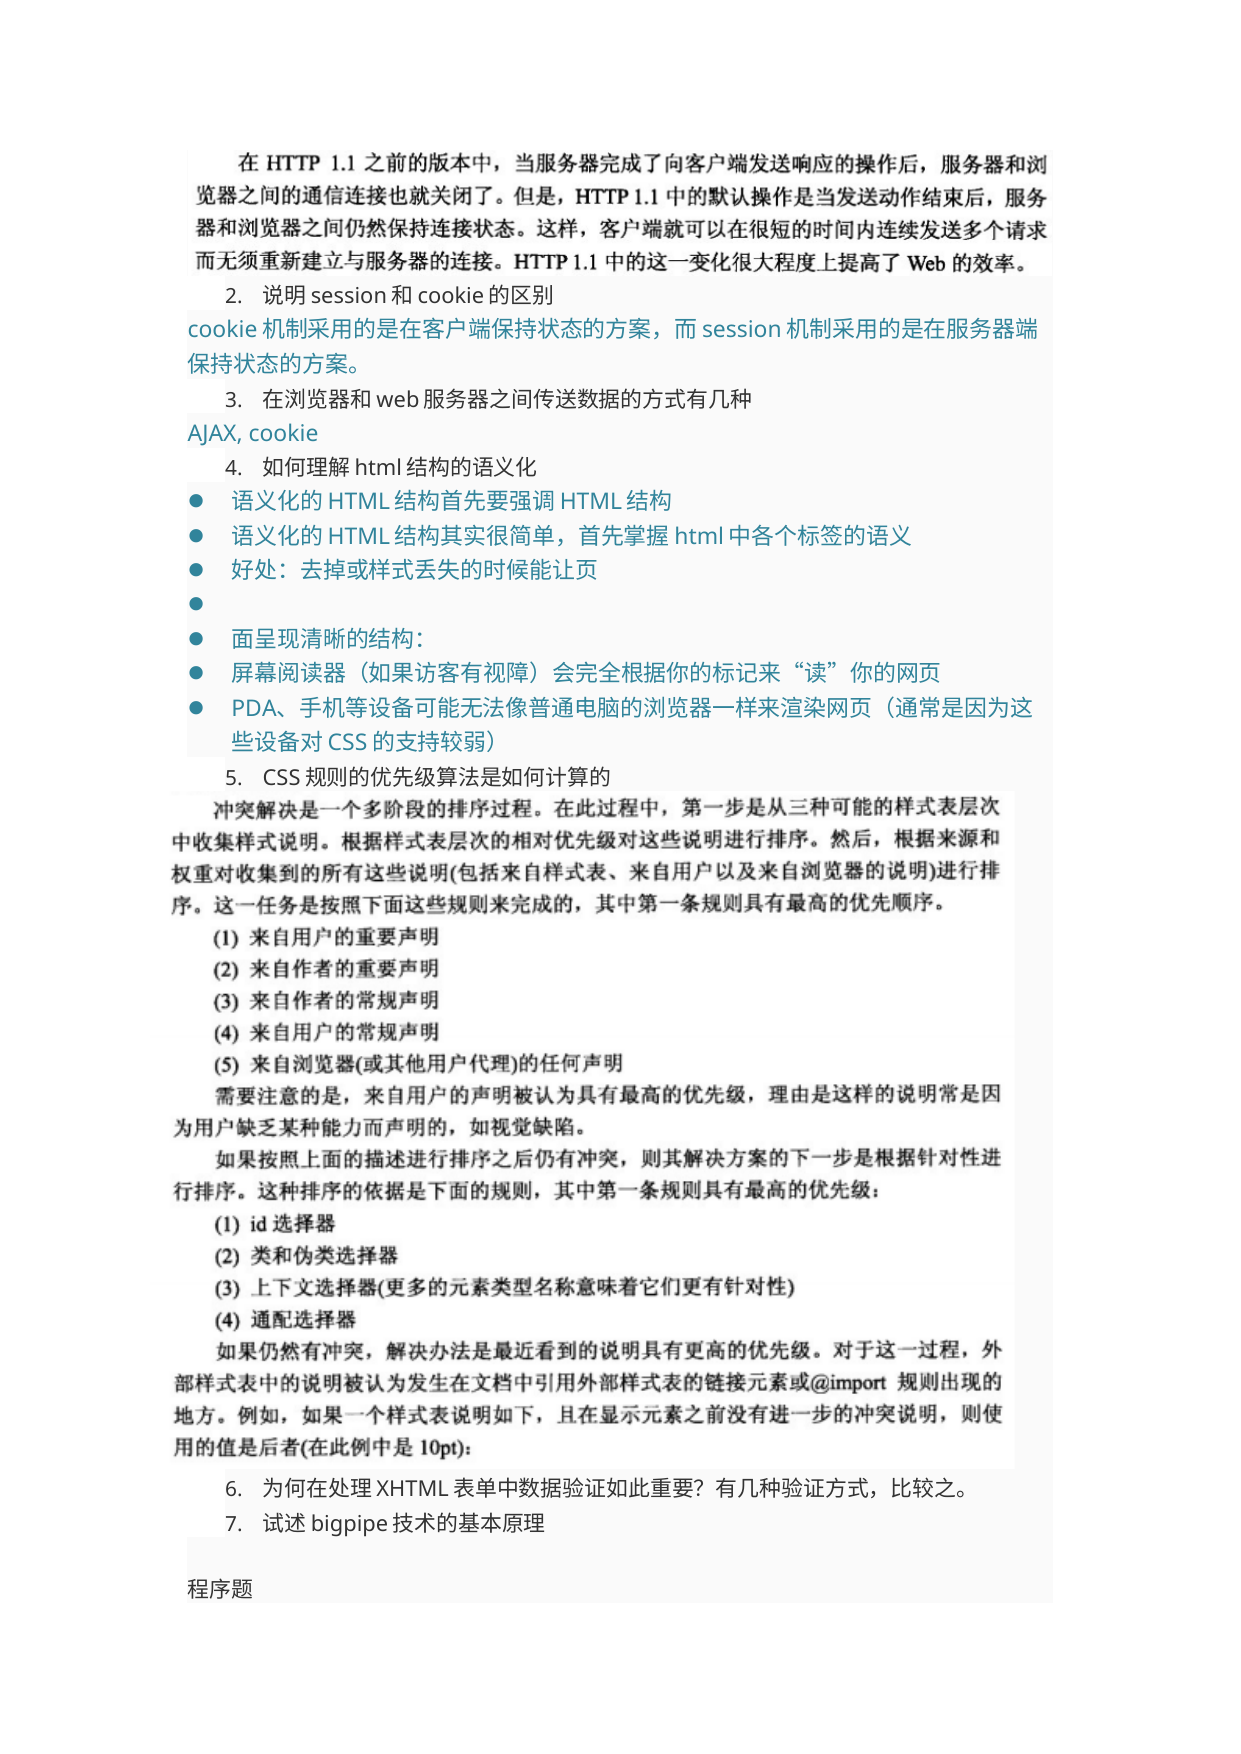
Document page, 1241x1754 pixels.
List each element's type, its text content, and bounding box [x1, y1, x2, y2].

list 屏幕阅读器（如果访客有视障）会完全根据你的标记来“读”你的网页 [187, 654, 1053, 688]
list 语义化的HTML结构首先要强调HTML结构 [187, 482, 1053, 516]
list 好处：去掉或样式丢失的时候能让页 [187, 551, 1053, 585]
list PDA、手机等设备可能无法像普通电脑的浏览器一样来渲染网页（通常是因为这些设备对CSS的支持较弱） [187, 688, 1053, 757]
list CSS规则的优先级算法是如何计算的 [225, 757, 1053, 791]
list 为何在处理XHTML表单中数据验证如此重要？有几种验证方式，比较之。 [225, 1469, 1053, 1503]
picture [187, 150, 1053, 276]
list 在浏览器和web服务器之间传送数据的方式有几种 [225, 379, 1053, 413]
list 面呈现清晰的结构： [187, 619, 1053, 654]
list 说明session和cookie的区别 [225, 276, 1053, 310]
list 语义化的HTML结构其实很简单，首先掌握html中各个标签的语义 [187, 516, 1053, 551]
list 如何理解html结构的语义化 [225, 448, 1053, 482]
text cookie机制采用的是在客户端保持状态的方案，而session机制采用的是在服务器端保持状态的方案。 [187, 310, 1053, 379]
list 试述bigpipe技术的基本原理 [225, 1503, 1053, 1537]
text AJAX, cookie [187, 413, 1053, 448]
picture [150, 791, 1015, 1469]
text 程序题 [187, 1572, 1053, 1603]
